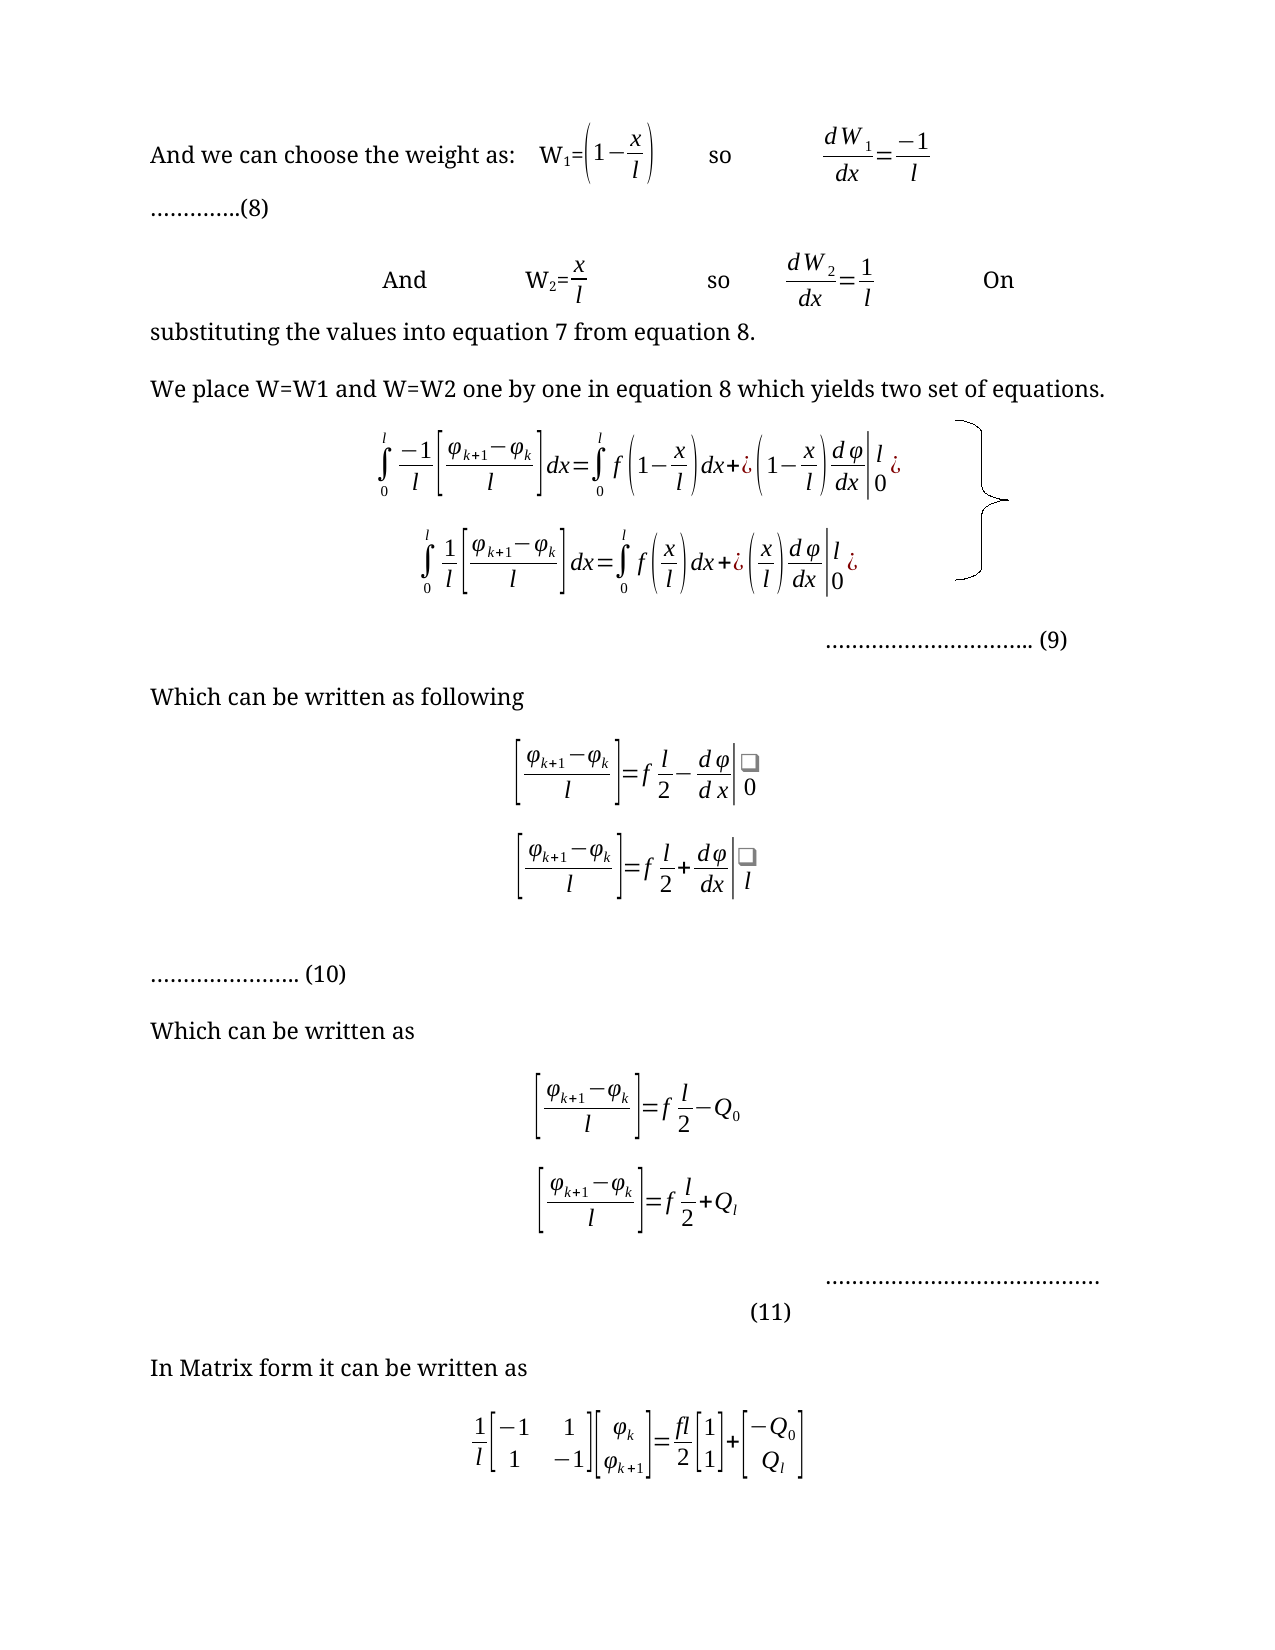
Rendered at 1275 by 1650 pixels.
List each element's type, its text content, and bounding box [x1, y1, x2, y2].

text ……………………………………(11) [750, 1260, 1125, 1327]
text We place W=W1 and W=W2 one by one in equation 8 which yields two set of equations. [150, 372, 1125, 404]
text Which can be written as following [150, 681, 1125, 712]
text And W2= so On substituting the values into equation 7 from equation 8. [150, 248, 1125, 347]
text And we can choose the weight as: W1= so …………..(8) [150, 122, 1125, 223]
text ………………….. (10) [150, 926, 1125, 989]
text In Matrix form it can be written as [150, 1352, 1125, 1384]
text Which can be written as [150, 1015, 1125, 1046]
text ………………………….. (9) [150, 624, 1125, 655]
